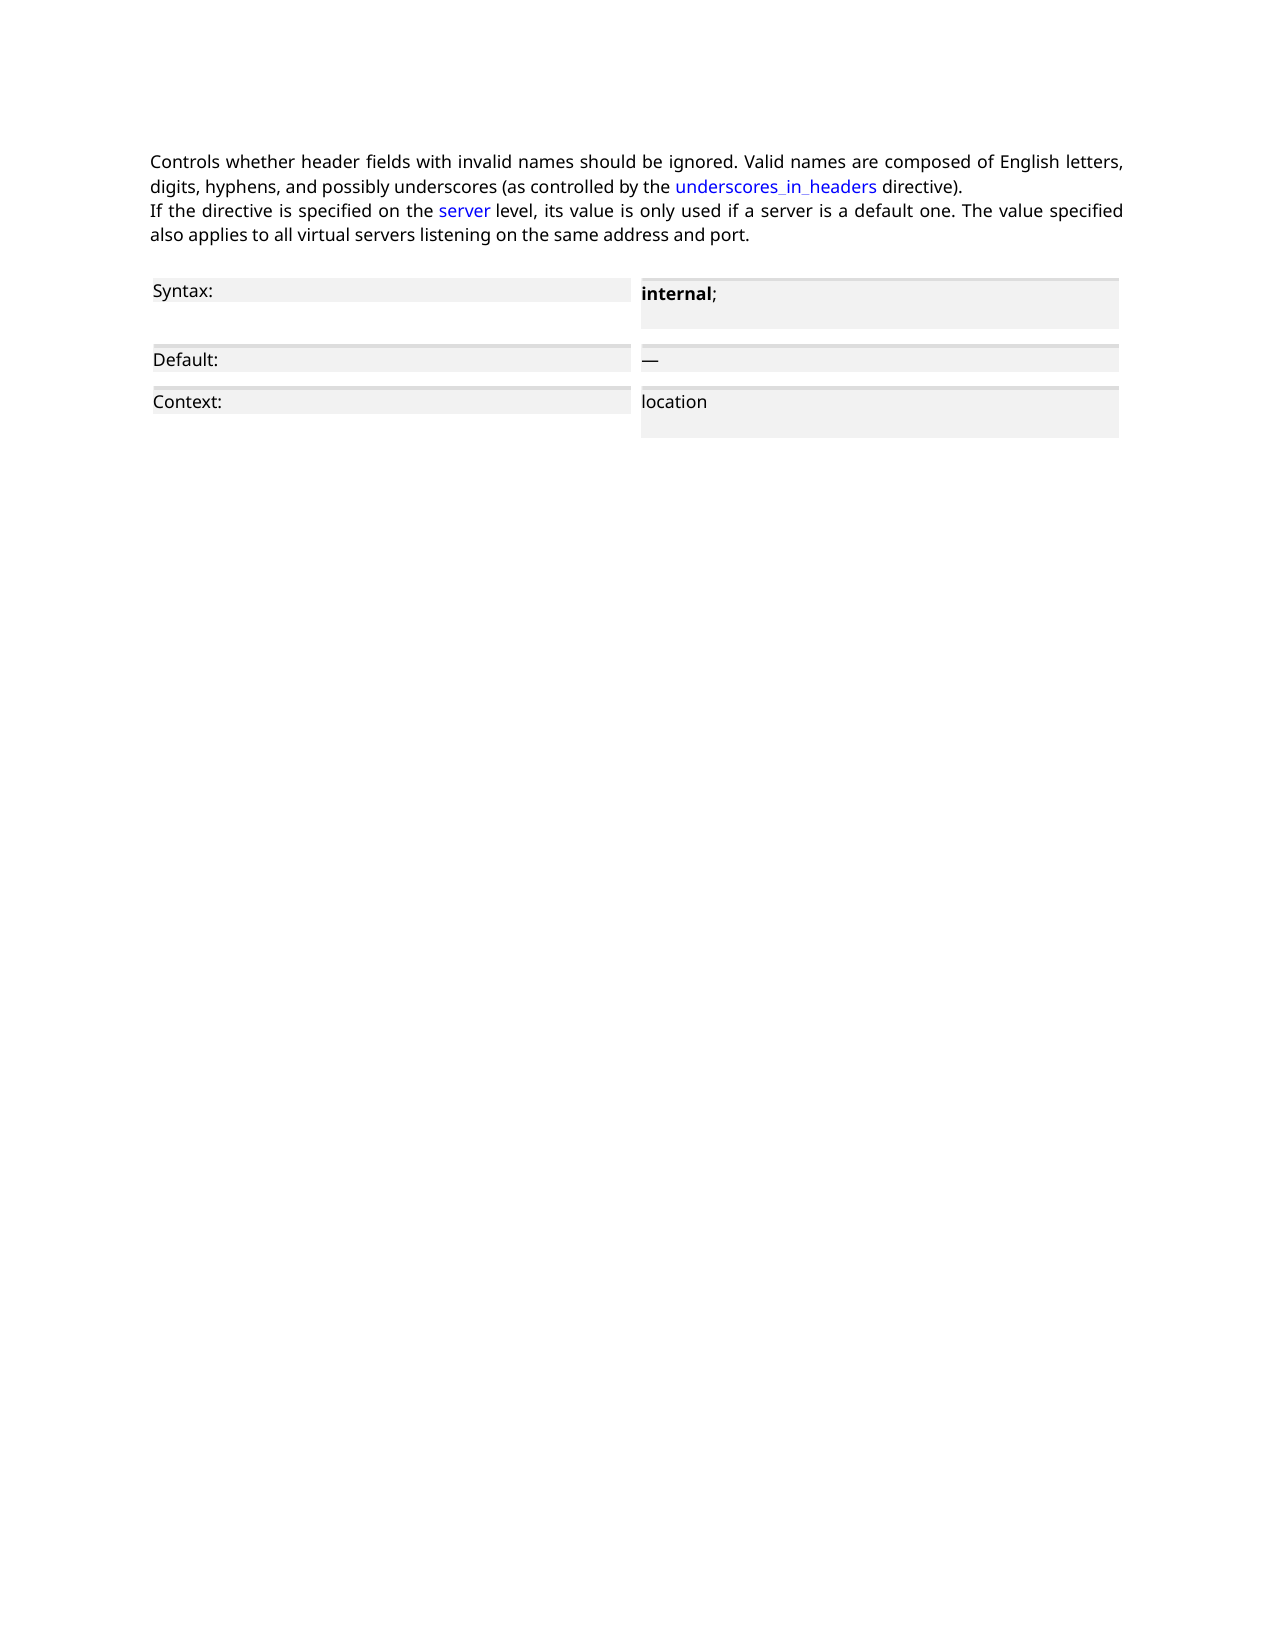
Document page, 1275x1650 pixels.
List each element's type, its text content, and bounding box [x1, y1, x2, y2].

text Controls whether header fields with invalid names should be ignored. Valid names are composed of English letters, digits, hyphens, and possibly underscores (as controlled by the underscores_in_headers directive). [150, 150, 1125, 198]
table_cell — [637, 337, 1125, 379]
table_header internal; [637, 271, 1125, 337]
table_cell Context: [149, 379, 637, 445]
table_cell location [637, 379, 1125, 445]
table_cell Default: [149, 337, 637, 379]
table_header Syntax: [149, 271, 637, 337]
text If the directive is specified on the server level, its value is only used if a server is a default one. The value specified also applies to all virtual servers listening on the same address and port. [150, 198, 1125, 247]
